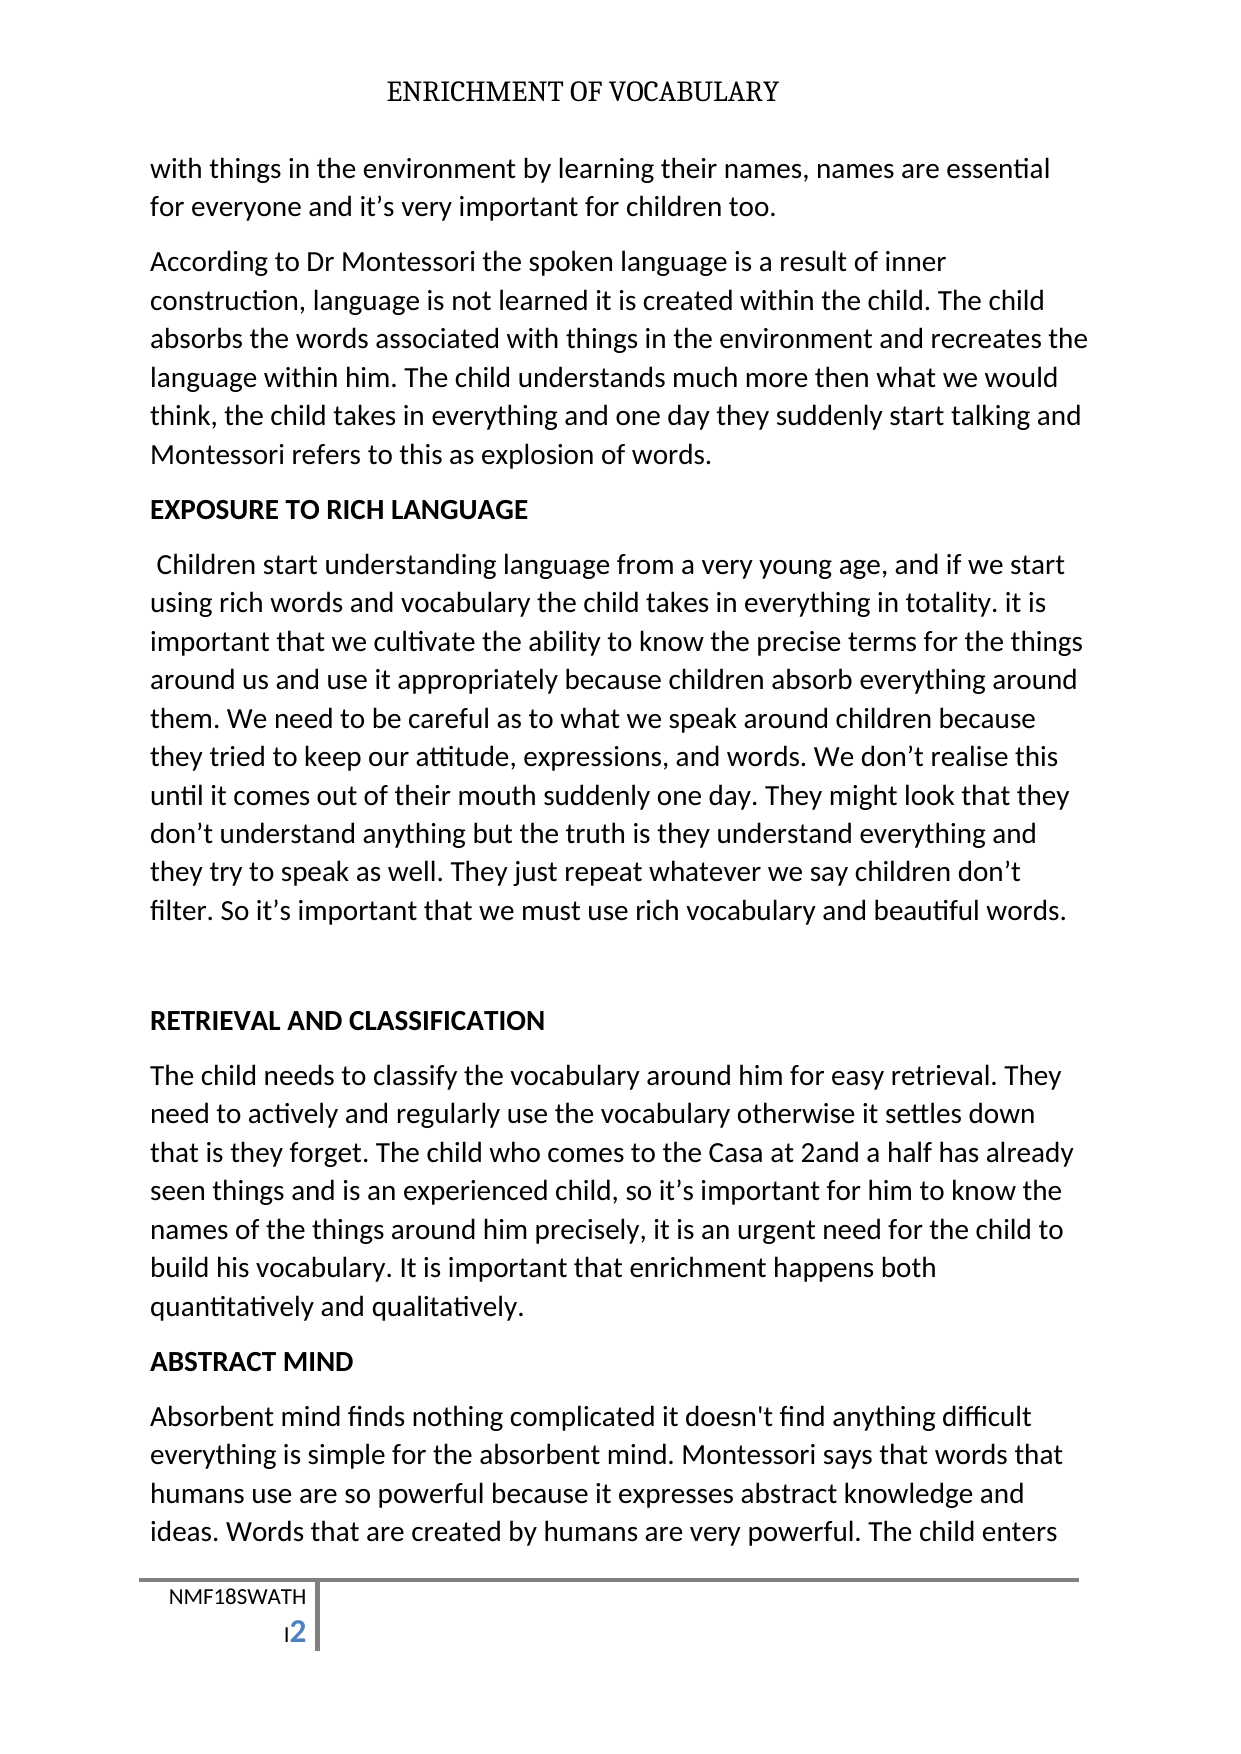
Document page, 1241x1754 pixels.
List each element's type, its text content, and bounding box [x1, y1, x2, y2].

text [150, 150, 1090, 224]
text According to Dr Montessori the spoken language is a result of inner construction, language is not learned it is created within the child. The child absorbs the words associated with things in the environment and recreates the language within him. The child understands much more then what we would think, the child takes in everything and one day they suddenly start talking and Montessori refers to this as explosion of words. [150, 243, 1090, 471]
text RETRIEVAL AND CLASSIFICATION [150, 1002, 1090, 1038]
text EXPOSURE TO RICH LANGUAGE [150, 491, 1090, 526]
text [150, 1398, 1090, 1549]
text ABSTRACT MIND [150, 1343, 1090, 1378]
text The child needs to classify the vocabulary around him for easy retrieval. They need to actively and regularly use the vocabulary otherwise it settles down that is they forget. The child who comes to the Casa at 2and a half has already seen things and is an experienced child, so it’s important for him to know the names of the things around him precisely, it is an urgent need for the child to build his vocabulary. It is important that enrichment happens both quantitatively and qualitatively. [150, 1057, 1090, 1323]
text Children start understanding language from a very young age, and if we start using rich words and vocabulary the child takes in everything in totality. it is important that we cultivate the ability to know the precise terms for the things around us and use it appropriately because children absorb everything around them. We need to be careful as to what we speak around children because they tried to keep our attitude, expressions, and words. We don’t realise this until it comes out of their mouth suddenly one day. They might look that they don’t understand anything but the truth is they understand everything and they try to speak as well. They just repeat whatever we say children don’t filter. So it’s important that we must use rich vocabulary and beautiful words. [150, 546, 1090, 927]
